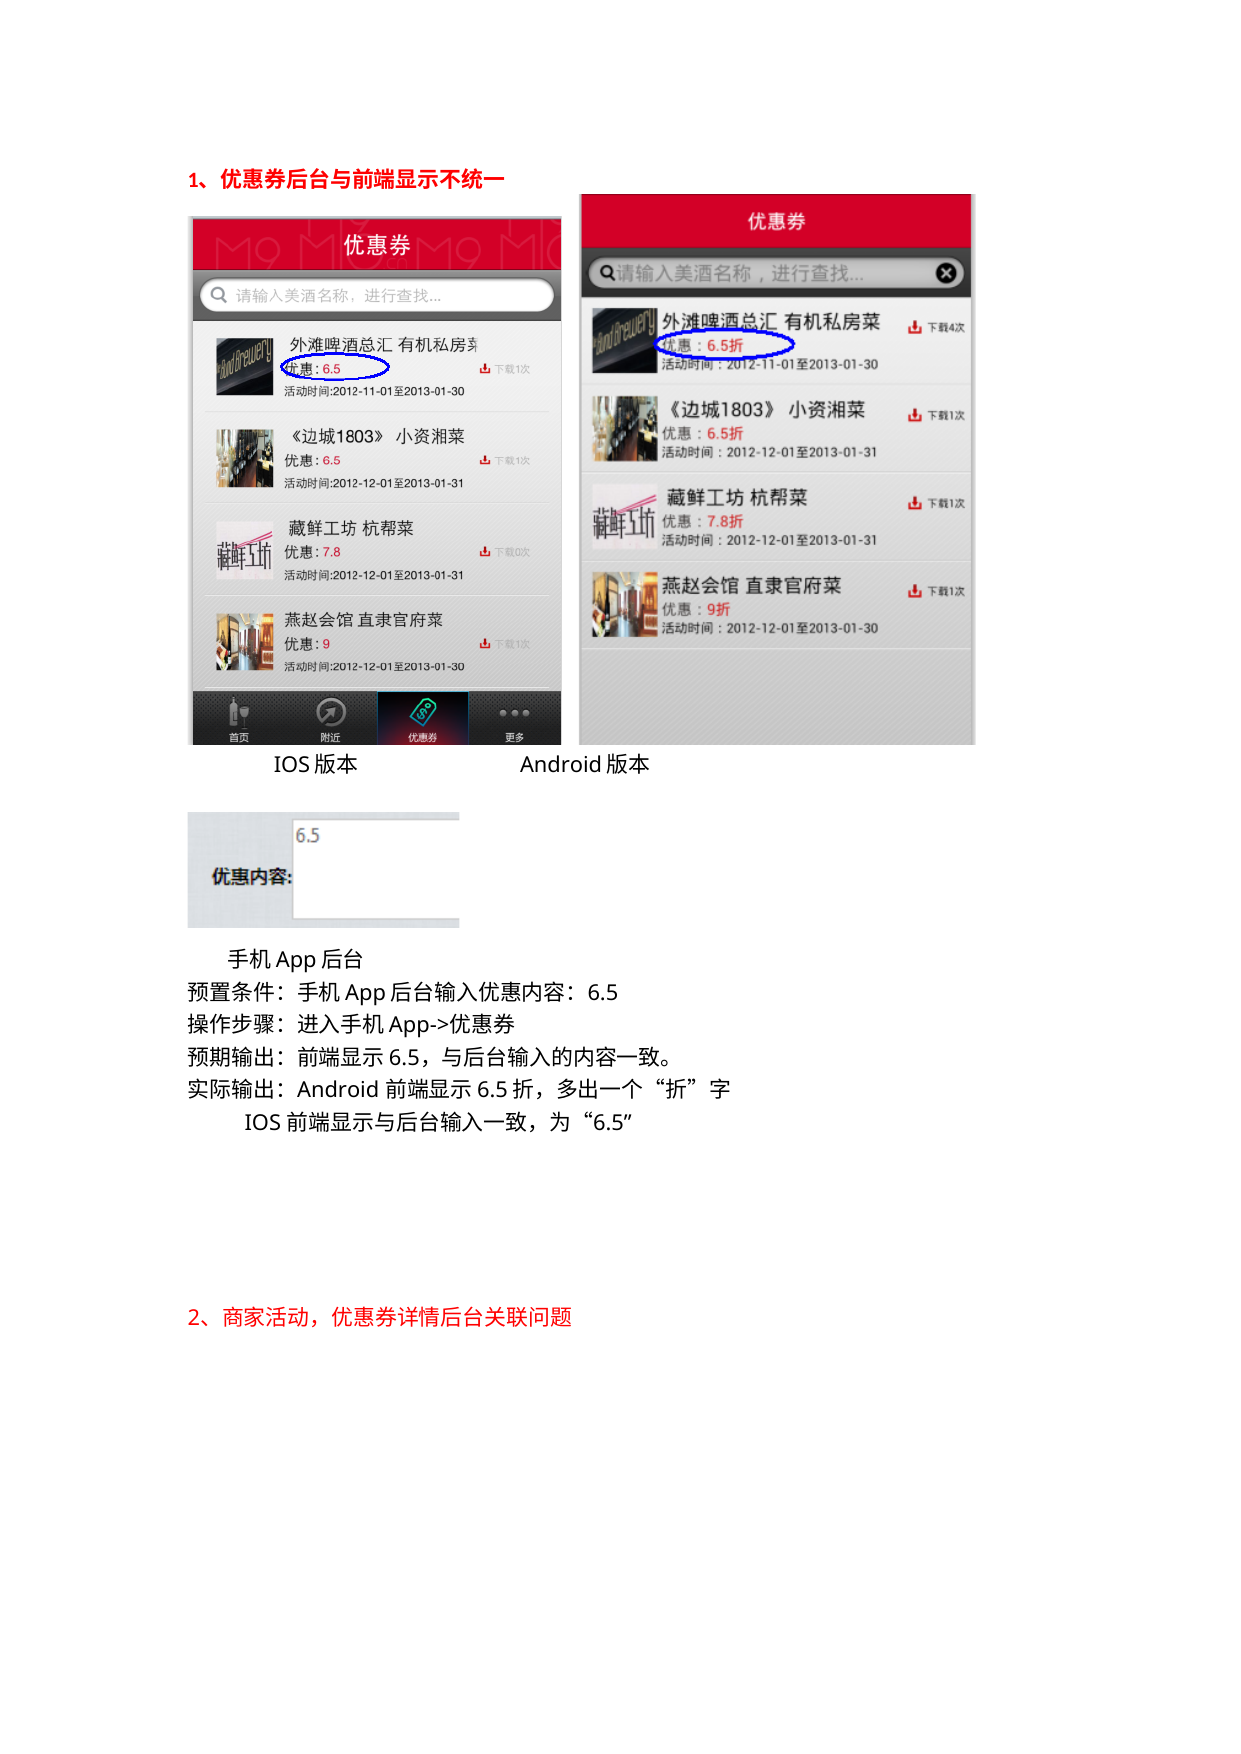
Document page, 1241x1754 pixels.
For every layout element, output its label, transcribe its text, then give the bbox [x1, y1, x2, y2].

text 实际输出：Android 前端显示6.5折，多出一个“折”字 [187, 1072, 1053, 1104]
text 2、商家活动，优惠券详情后台关联问题 [187, 1299, 1053, 1332]
picture [187, 812, 460, 928]
picture [578, 194, 976, 745]
text 预置条件：手机App后台输入优惠内容：6.5 [187, 974, 1053, 1007]
text IOS版本 Android版本 [187, 747, 1053, 779]
text 预期输出：前端显示6.5，与后台输入的内容一致。 [187, 1039, 1053, 1072]
picture [187, 216, 562, 745]
text 1、优惠券后台与前端显示不统一 [187, 162, 1053, 194]
text IOS 前端显示与后台输入一致，为“6.5” [187, 1104, 1053, 1137]
text 手机App后台 [187, 942, 1053, 974]
text 操作步骤：进入手机App->优惠券 [187, 1007, 1053, 1039]
